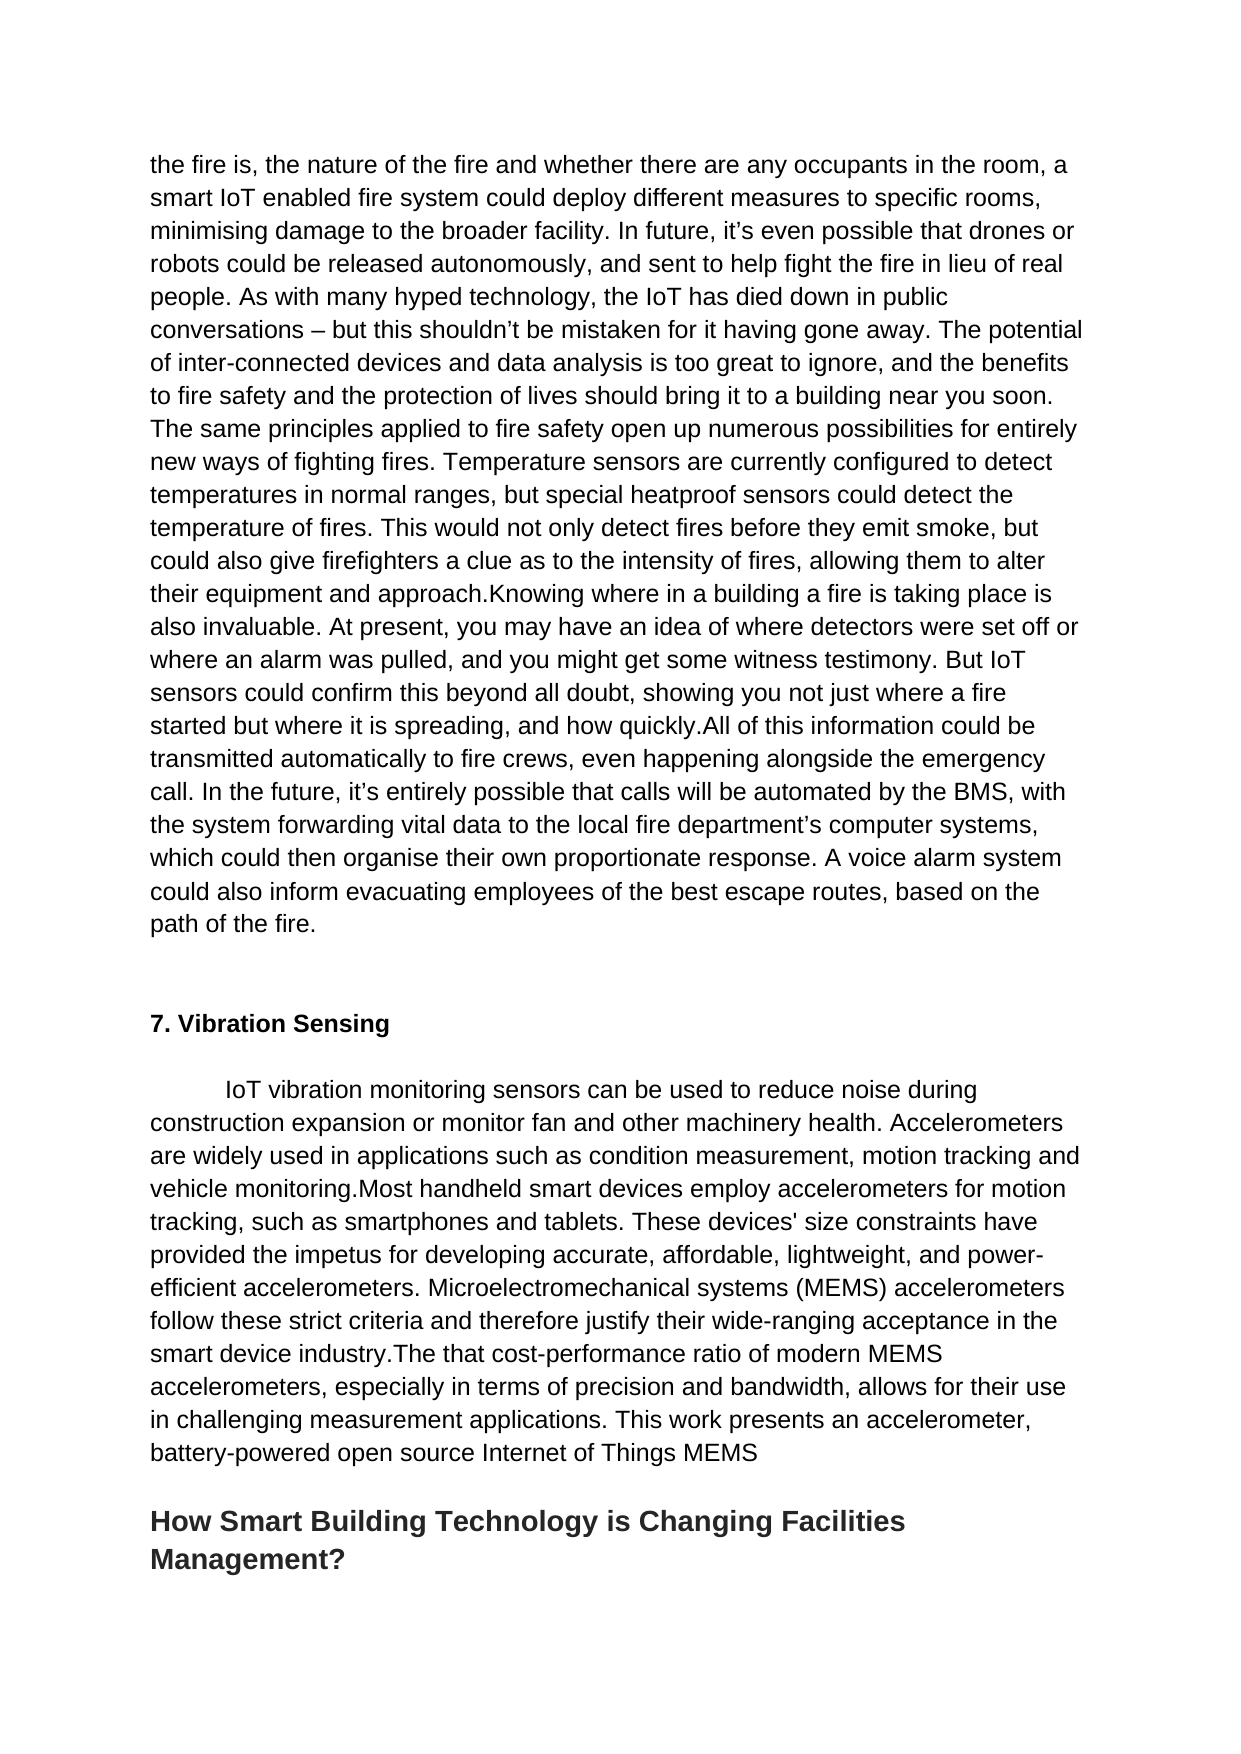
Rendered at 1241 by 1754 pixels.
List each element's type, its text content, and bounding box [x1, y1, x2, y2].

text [150, 150, 1090, 410]
text 7. Vibration Sensing [150, 1008, 1090, 1037]
text The same principles applied to fire safety open up numerous possibilities for entirely new ways of fighting fires. Temperature sensors are currently configured to detect temperatures in normal ranges, but special heatproof sensors could detect the temperature of fires. This would not only detect fires before they emit smoke, but could also give firefighters a clue as to the intensity of fires, allowing them to alter their equipment and approach.Knowing where in a building a fire is taking place is also invaluable. At present, you may have an idea of where detectors were set off or where an alarm was pulled, and you might get some witness testimony. But IoT sensors could confirm this beyond all doubt, showing you not just where a fire started but where it is spreading, and how quickly.All of this information could be transmitted automatically to fire crews, even happening alongside the emergency call. In the future, it’s entirely possible that calls will be automated by the BMS, with the system forwarding vital data to the local fire department’s computer systems, which could then organise their own proportionate response. A voice alarm system could also inform evacuating employees of the best escape routes, based on the path of the fire. [150, 414, 1090, 938]
text IoT vibration monitoring sensors can be used to reduce noise during construction expansion or monitor fan and other machinery health. Accelerometers are widely used in applications such as condition measurement, motion tracking and vehicle monitoring.Most handheld smart devices employ accelerometers for motion tracking, such as smartphones and tablets. These devices' size constraints have provided the impetus for developing accurate, affordable, lightweight, and power-efficient accelerometers. Microelectromechanical systems (MEMS) accelerometers follow these strict criteria and therefore justify their wide-ranging acceptance in the smart device industry.The that cost-performance ratio of modern MEMS accelerometers, especially in terms of precision and bandwidth, allows for their use in challenging measurement applications. This work presents an accelerometer, battery-powered open source Internet of Things MEMS [150, 1074, 1090, 1467]
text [150, 1504, 1090, 1576]
